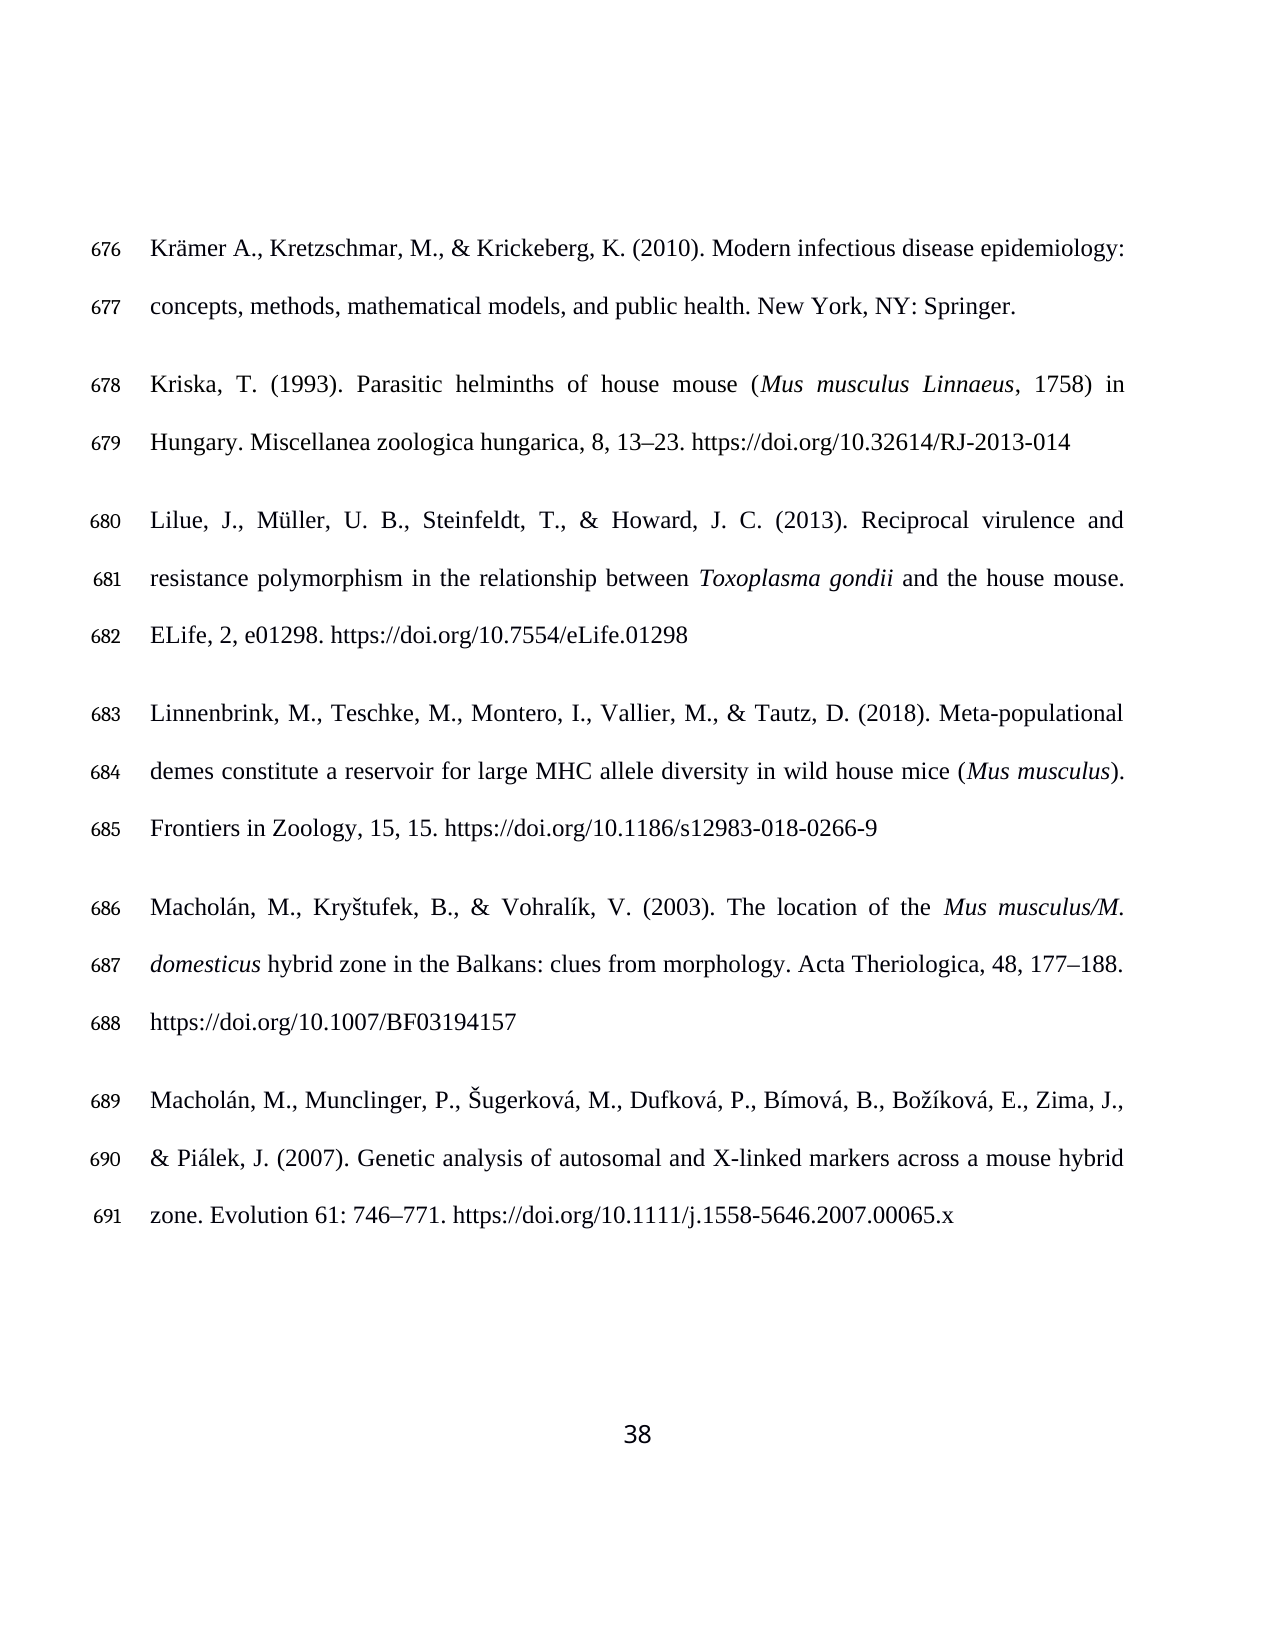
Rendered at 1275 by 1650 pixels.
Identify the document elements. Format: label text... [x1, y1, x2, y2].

text Linnenbrink, M., Teschke, M., Montero, I., Vallier, M., & Tautz, D. (2018). Meta-populational demes constitute a reservoir for large MHC allele diversity in wild house mice (Mus musculus). Frontiers in Zoology, 15, 15. https://doi.org/10.1186/s12983-018-0266-9 [150, 698, 1125, 842]
text Macholán, M., Kryštufek, B., & Vohralík, V. (2003). The location of the Mus musculus/M. domesticus hybrid zone in the Balkans: clues from morphology. Acta Theriologica, 48, 177–188. https://doi.org/10.1007/BF03194157 [150, 892, 1125, 1036]
text Krämer A., Kretzschmar, M., & Krickeberg, K. (2010). Modern infectious disease epidemiology: concepts, methods, mathematical models, and public health. New York, NY: Springer. [150, 233, 1125, 320]
text Lilue, J., Müller, U. B., Steinfeldt, T., & Howard, J. C. (2013). Reciprocal virulence and resistance polymorphism in the relationship between Toxoplasma gondii and the house mouse. ELife, 2, e01298. https://doi.org/10.7554/eLife.01298 [150, 505, 1125, 649]
text Macholán, M., Munclinger, P., Šugerková, M., Dufková, P., Bímová, B., Božíková, E., Zima, J., & Piálek, J. (2007). Genetic analysis of autosomal and X-linked markers across a mouse hybrid zone. Evolution 61: 746–771. https://doi.org/10.1111/j.1558-5646.2007.00065.x [150, 1085, 1125, 1229]
text Kriska, T. (1993). Parasitic helminths of house mouse (Mus musculus Linnaeus, 1758) in Hungary. Miscellanea zoologica hungarica, 8, 13–23. https://doi.org/10.32614/RJ-2013-014 [150, 369, 1125, 456]
